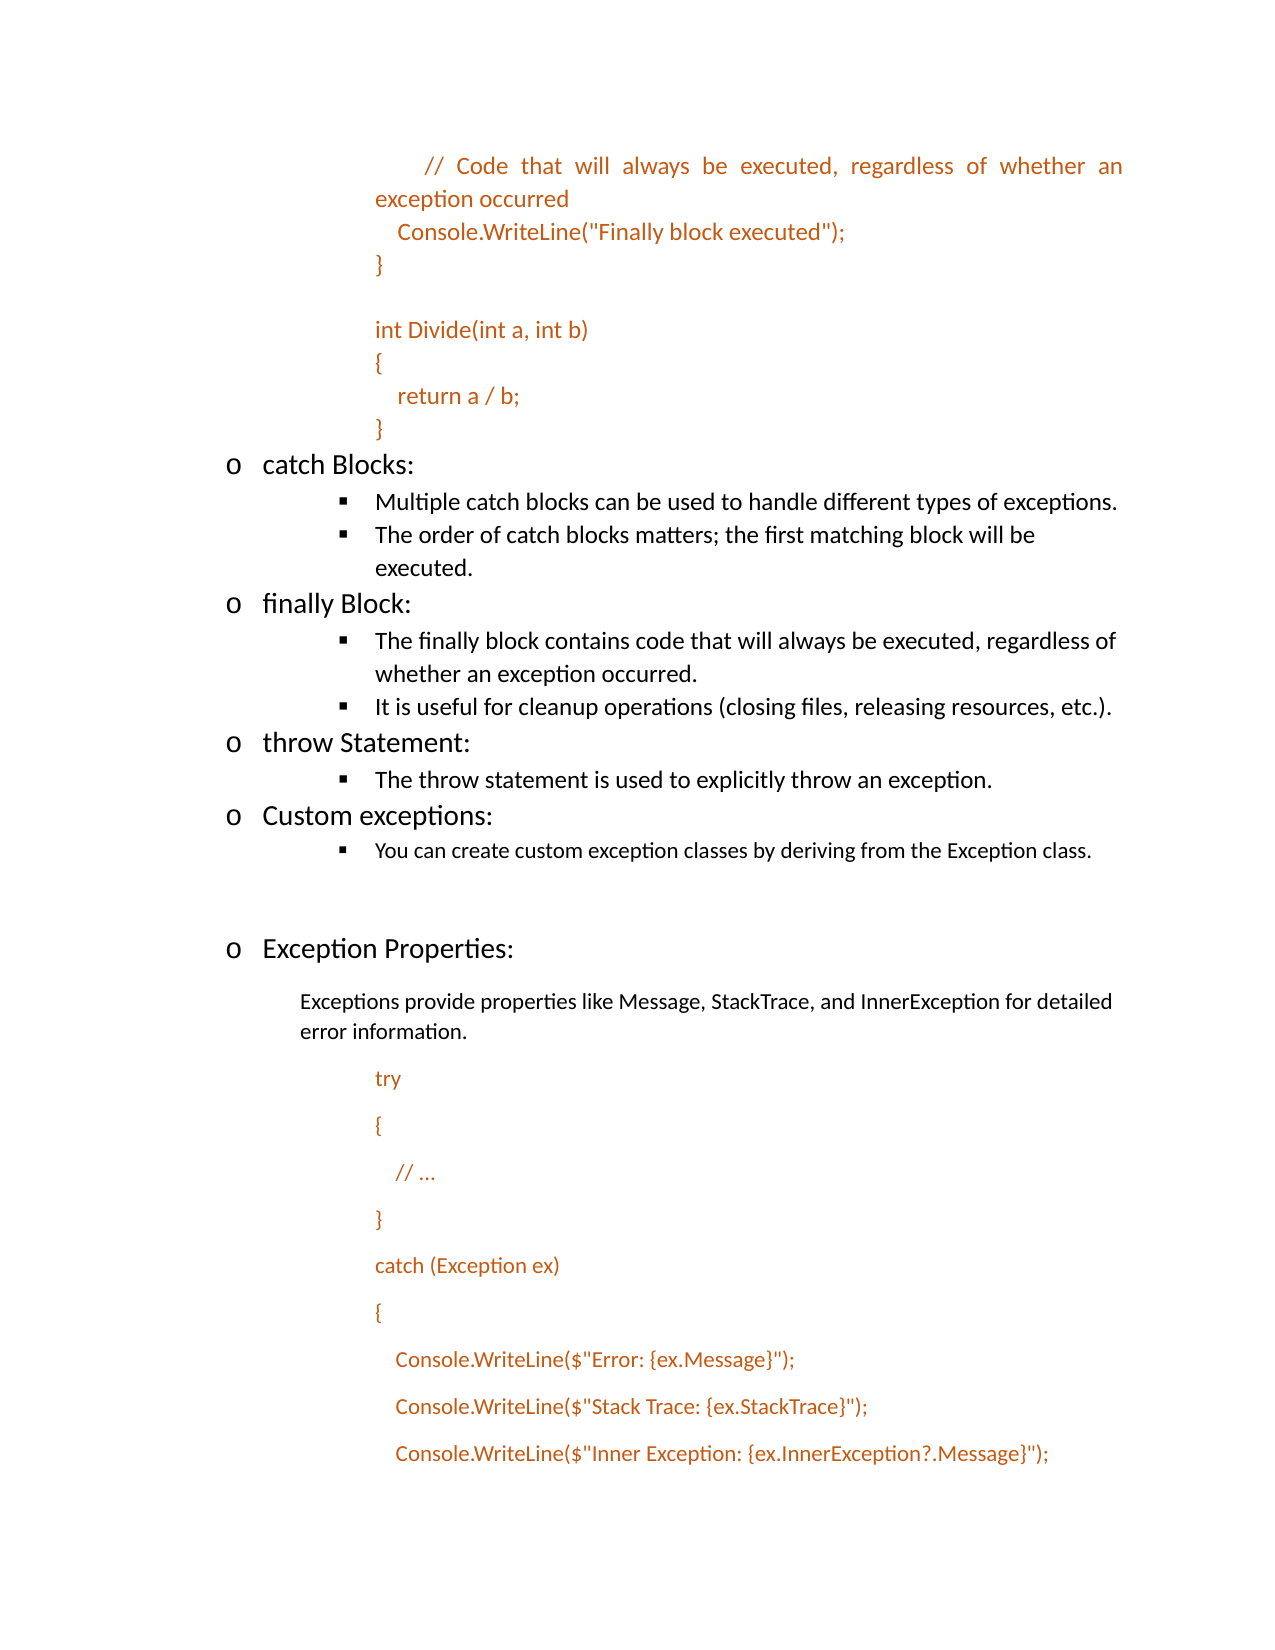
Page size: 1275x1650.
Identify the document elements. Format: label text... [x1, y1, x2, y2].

text { [375, 1111, 1125, 1139]
list throw Statement: [225, 724, 1125, 761]
list catch Blocks: [225, 446, 1125, 483]
text Console.WriteLine($"Error: {ex.Message}"); [375, 1345, 1125, 1373]
list The throw statement is used to explicitly throw an exception. [337, 764, 1125, 794]
list The order of catch blocks matters; the first matching block will be executed. [337, 519, 1125, 583]
list Exception Properties: [225, 930, 1125, 967]
text { [375, 1298, 1125, 1327]
text Exceptions provide properties like Message, StackTrace, and InnerException for detailed error information. [300, 987, 1125, 1045]
text try [375, 1064, 1125, 1092]
list } [375, 249, 1125, 279]
list // Code that will always be executed, regardless of whether an exception occurred [375, 150, 1125, 213]
list Custom exceptions: [225, 797, 1125, 834]
list } [375, 413, 1125, 444]
list It is useful for cleanup operations (closing files, releasing resources, etc.). [337, 691, 1125, 721]
list The finally block contains code that will always be executed, regardless of whether an exception occurred. [337, 625, 1125, 688]
text catch (Exception ex) [375, 1252, 1125, 1280]
list int Divide(int a, int b) [375, 314, 1125, 345]
list finally Block: [225, 585, 1125, 622]
list Multiple catch blocks can be used to handle different types of exceptions. [337, 486, 1125, 517]
text Console.WriteLine($"Stack Trace: {ex.StackTrace}"); [375, 1392, 1125, 1420]
list { [375, 347, 1125, 378]
list return a / b; [375, 380, 1125, 411]
text Console.WriteLine($"Inner Exception: {ex.InnerException?.Message}"); [375, 1439, 1125, 1467]
text // ... [375, 1158, 1125, 1186]
list Console.WriteLine("Finally block executed"); [375, 216, 1125, 246]
list You can create custom exception classes by deriving from the Exception class. [337, 837, 1125, 865]
text } [375, 1205, 1125, 1233]
